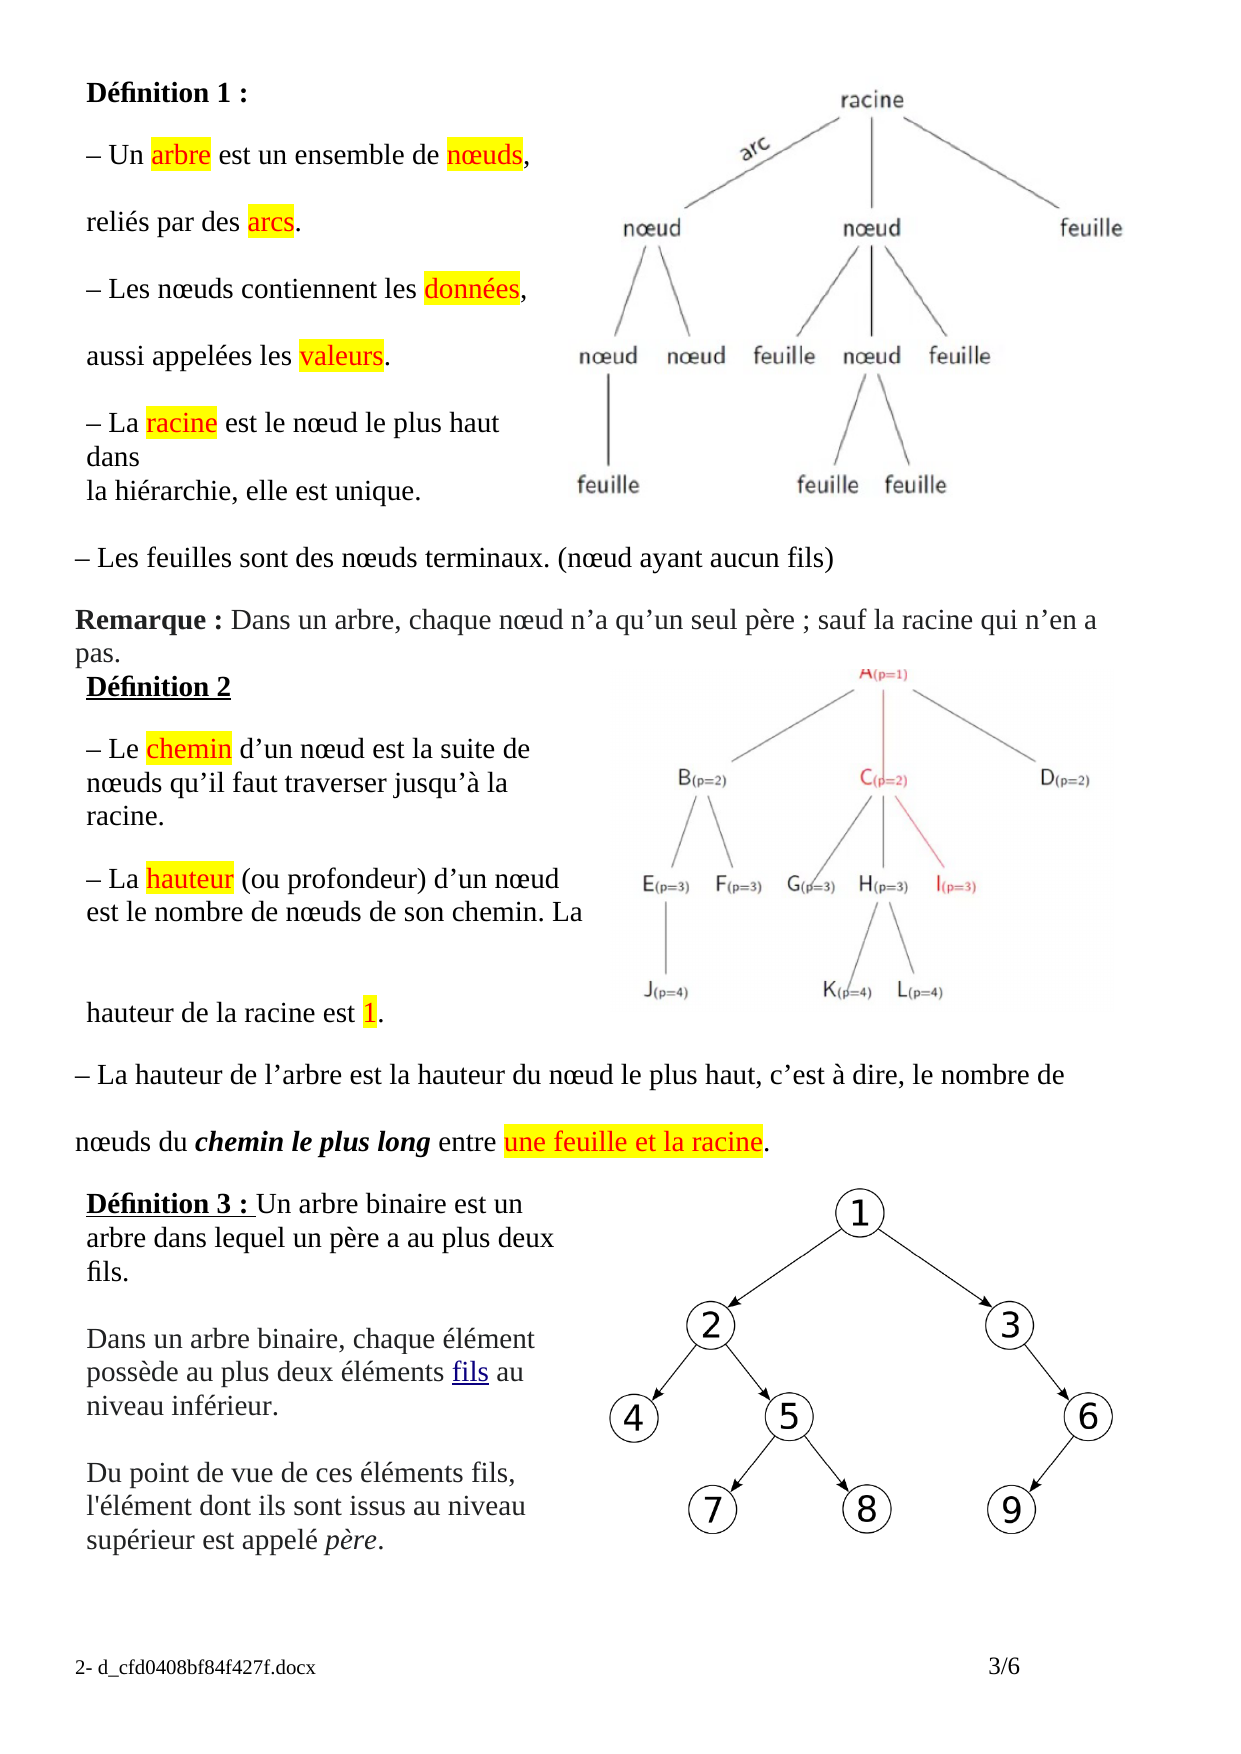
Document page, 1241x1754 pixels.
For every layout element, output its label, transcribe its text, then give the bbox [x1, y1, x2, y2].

picture [607, 1186, 1113, 1535]
picture [609, 669, 1114, 1012]
text – La hauteur de l’arbre est la hauteur du nœud le plus haut, c’est à dire, le nombre de nœuds du chemin le plus long entre une feuille et la racine. [75, 1057, 1125, 1187]
text Remarque : Dans un arbre, chaque nœud n’a qu’un seul père ; sauf la racine qui n’en a pas. [121, 602, 1125, 669]
table_header Déﬁnition 1 : – Un arbre est un ensemble de nœuds, reliés par des arcs. – Les nœuds contiennent les données, aussi appelées les valeurs. – La racine est le nœud le plus haut dans la hiérarchie, elle est unique. [75, 75, 547, 540]
text – Les feuilles sont des nœuds terminaux. (nœud ayant aucun fils) [75, 540, 1125, 602]
table_header Déﬁnition 2 – Le chemin d’un nœud est la suite de nœuds qu’il faut traverser jusqu’à la racine. – La hauteur (ou profondeur) d’un nœud est le nombre de nœuds de son chemin. La hauteur de la racine est 1. [75, 669, 598, 1057]
table_header [548, 75, 1125, 540]
table_header [596, 1187, 1125, 1556]
table_header Déﬁnition 3 : Un arbre binaire est un arbre dans lequel un père a au plus deux ﬁls. Dans un arbre binaire, chaque élément possède au plus deux éléments fils au niveau inférieur. Du point de vue de ces éléments fils, l'élément dont ils sont issus au niveau supérieur est appelé père. [75, 1187, 596, 1556]
picture [558, 75, 1125, 507]
table_header [599, 669, 1125, 1057]
